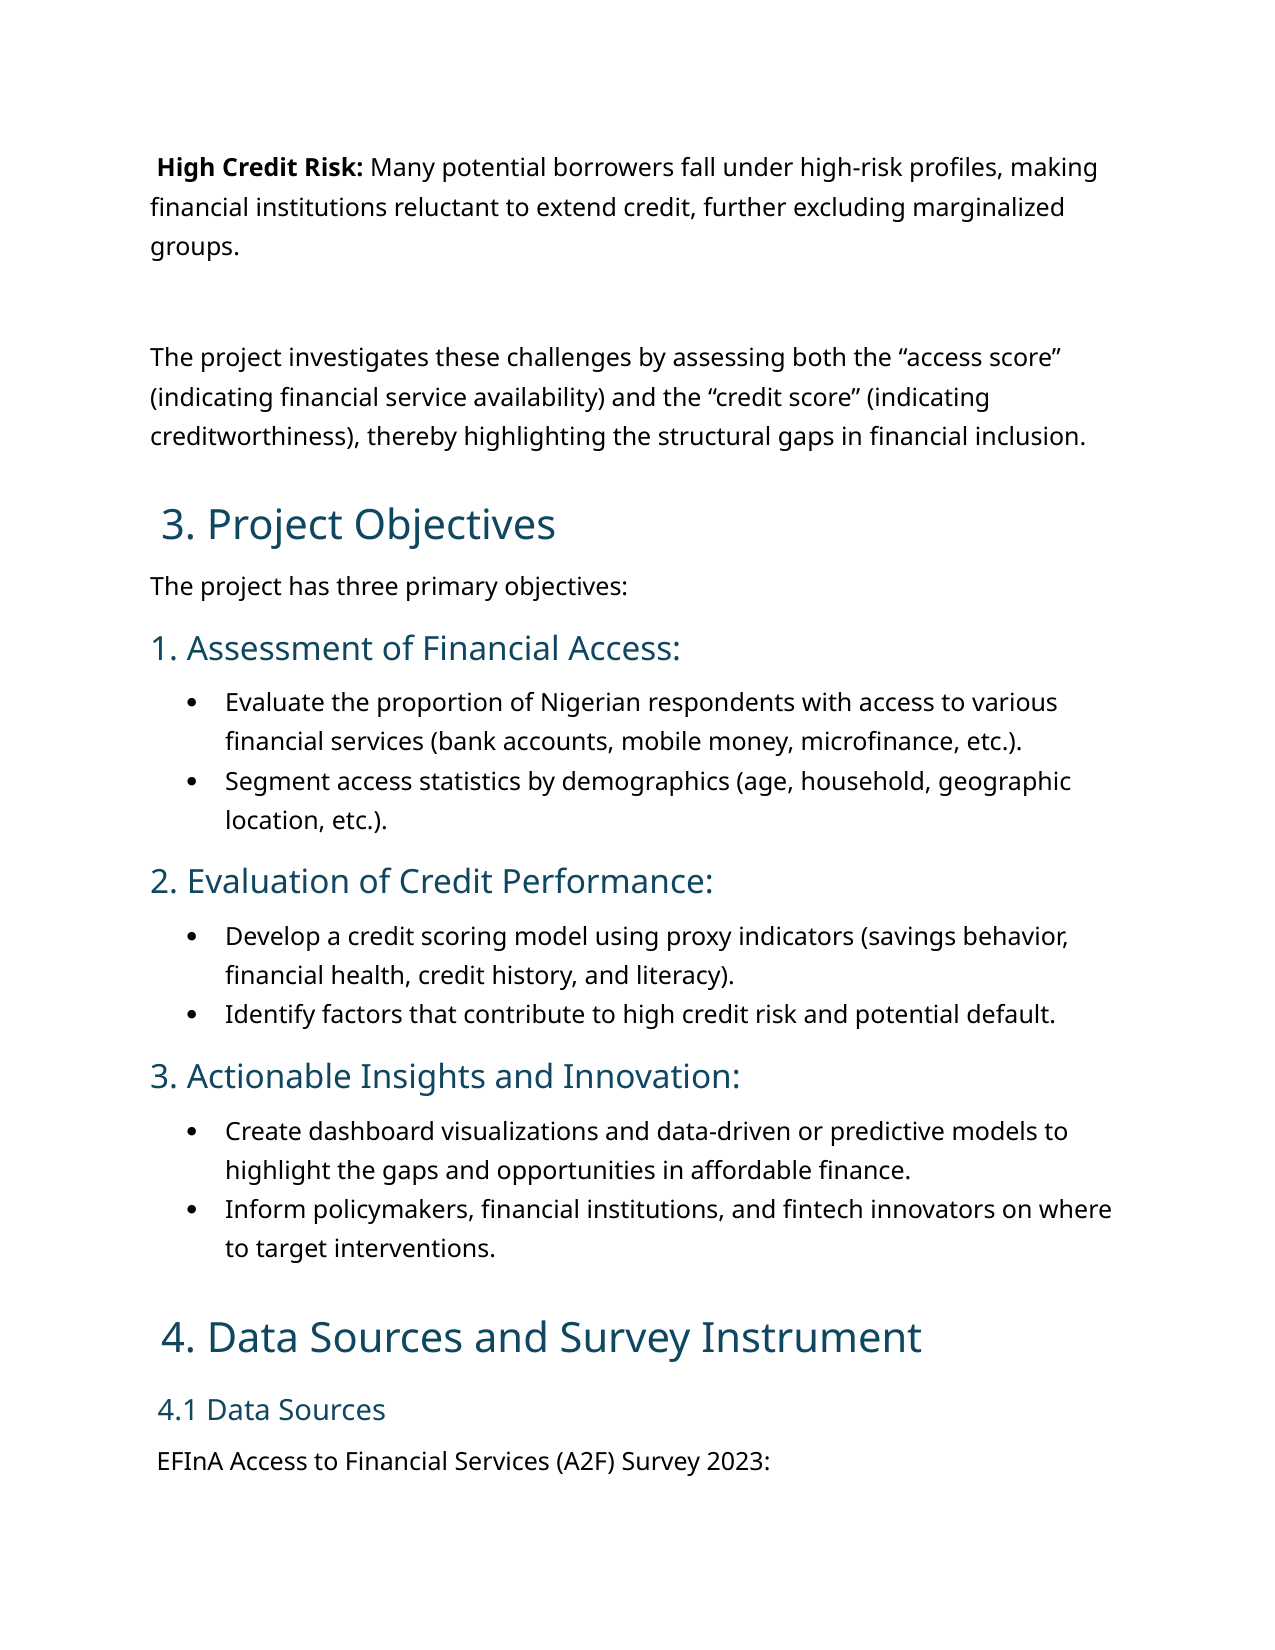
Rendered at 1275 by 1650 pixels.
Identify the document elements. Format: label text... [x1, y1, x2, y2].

subtitle 4. Data Sources and Survey Instrument [150, 1308, 1125, 1364]
list Evaluate the proportion of Nigerian respondents with access to various financial services (bank accounts, mobile money, microfinance, etc.). [187, 685, 1125, 758]
text The project has three primary objectives: [150, 568, 1125, 603]
list Identify factors that contribute to high credit risk and potential default. [187, 997, 1125, 1031]
list Segment access statistics by demographics (age, household, geographic location, etc.). [187, 763, 1125, 836]
subtitle 1. Assessment of Financial Access: [150, 624, 1125, 670]
list Develop a credit scoring model using proxy indicators (savings behavior, financial health, credit history, and literacy). [187, 919, 1125, 992]
text High Credit Risk: Many potential borrowers fall under high-risk profiles, making financial institutions reluctant to extend credit, further excluding marginalized groups. [150, 150, 1125, 262]
subtitle 2. Evaluation of Credit Performance: [150, 858, 1125, 904]
text EFInA Access to Financial Services (A2F) Survey 2023: [150, 1443, 1125, 1477]
list Create dashboard visualizations and data-driven or predictive models to highlight the gaps and opportunities in affordable finance. [187, 1113, 1125, 1187]
subtitle 3. Project Objectives [150, 495, 1125, 552]
list Inform policymakers, financial institutions, and fintech innovators on where to target interventions. [187, 1192, 1125, 1265]
subtitle 3. Actionable Insights and Innovation: [150, 1053, 1125, 1098]
subtitle 4.1 Data Sources [150, 1389, 1125, 1429]
text The project investigates these challenges by assessing both the “access score” (indicating financial service availability) and the “credit score” (indicating creditworthiness), thereby highlighting the structural gaps in financial inclusion. [150, 340, 1125, 452]
